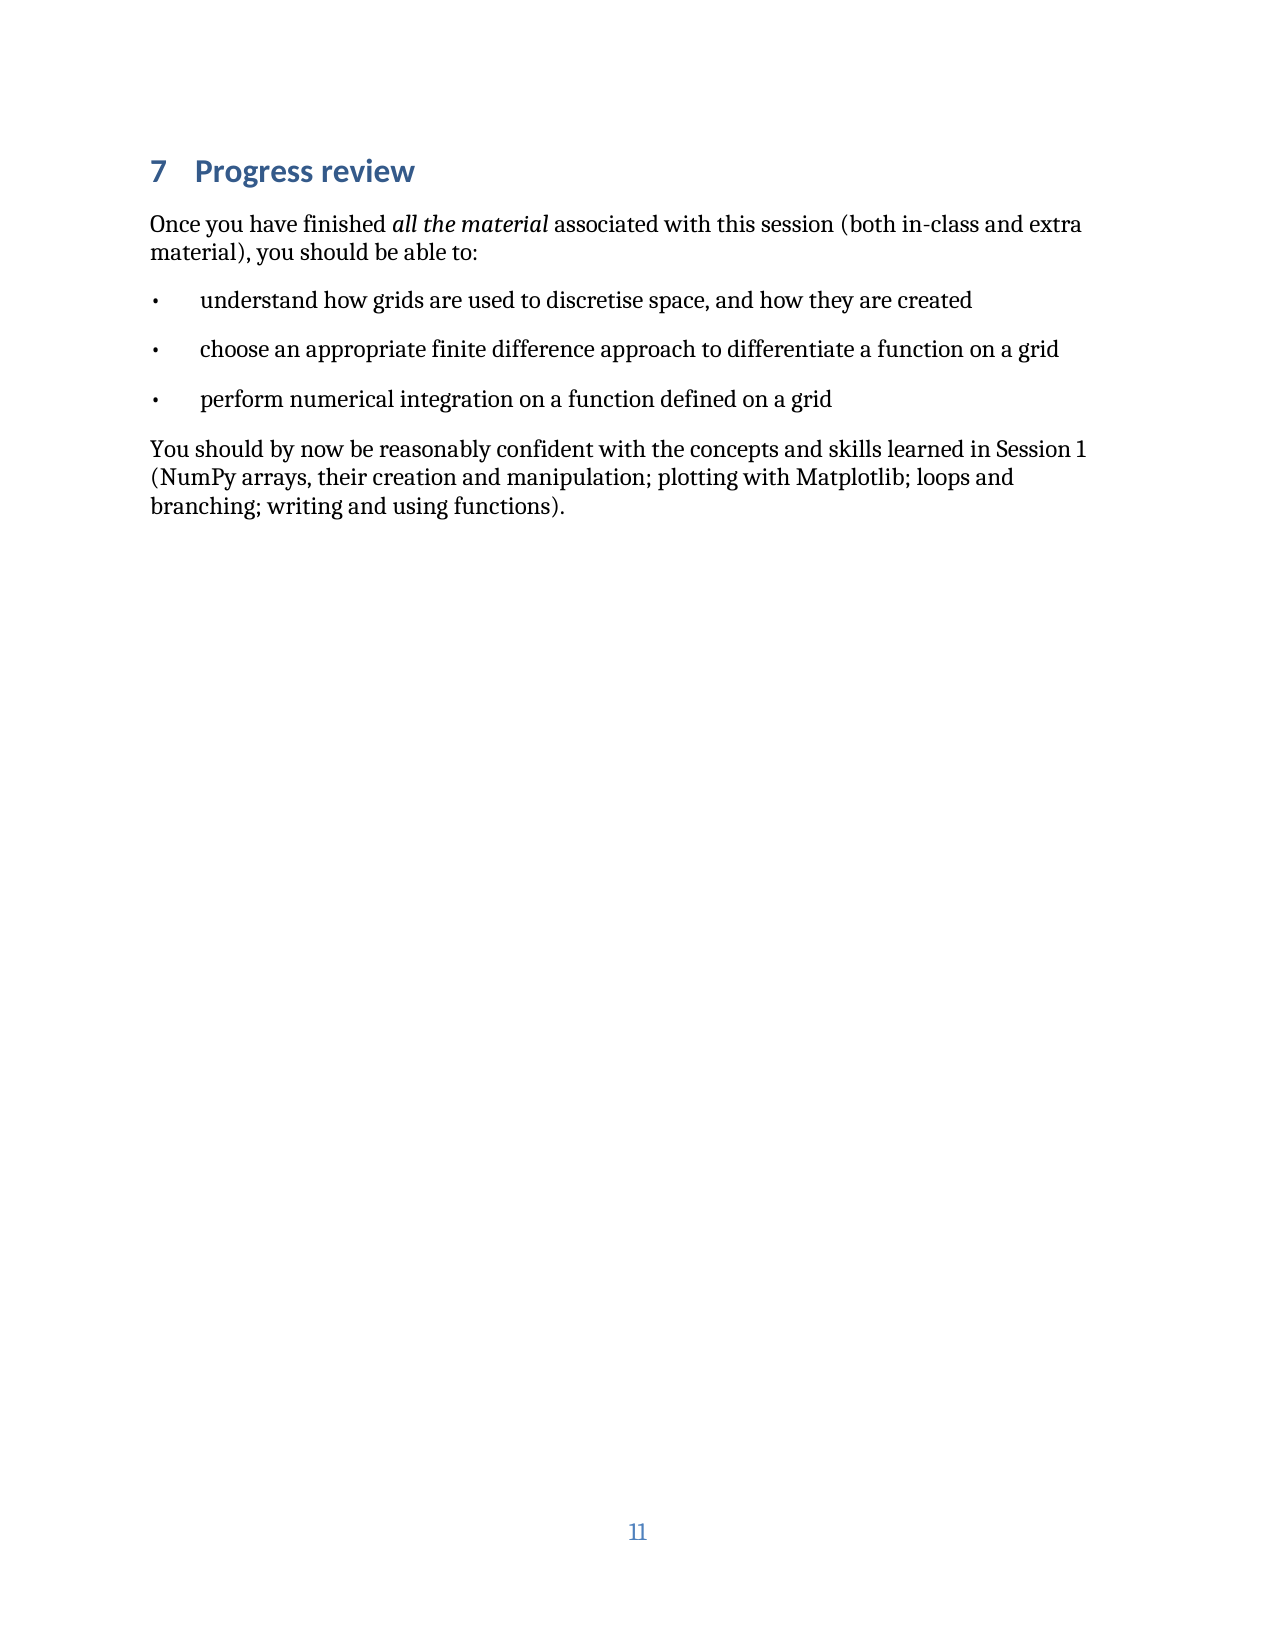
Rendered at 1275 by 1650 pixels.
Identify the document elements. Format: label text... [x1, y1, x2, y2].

text Once you have finished all the material associated with this session (both in-class and extra material), you should be able to: [150, 209, 1125, 267]
text You should by now be reasonably confident with the concepts and skills learned in Session 1 (NumPy arrays, their creation and manipulation; plotting with Matplotlib; loops and branching; writing and using functions). [150, 434, 1125, 521]
list choose an appropriate finite difference approach to differentiate a function on a grid [150, 335, 1125, 364]
subtitle Progress review [150, 150, 1125, 191]
list understand how grids are used to discretise space, and how they are created [150, 286, 1125, 314]
list perform numerical integration on a function defined on a grid [150, 385, 1125, 414]
